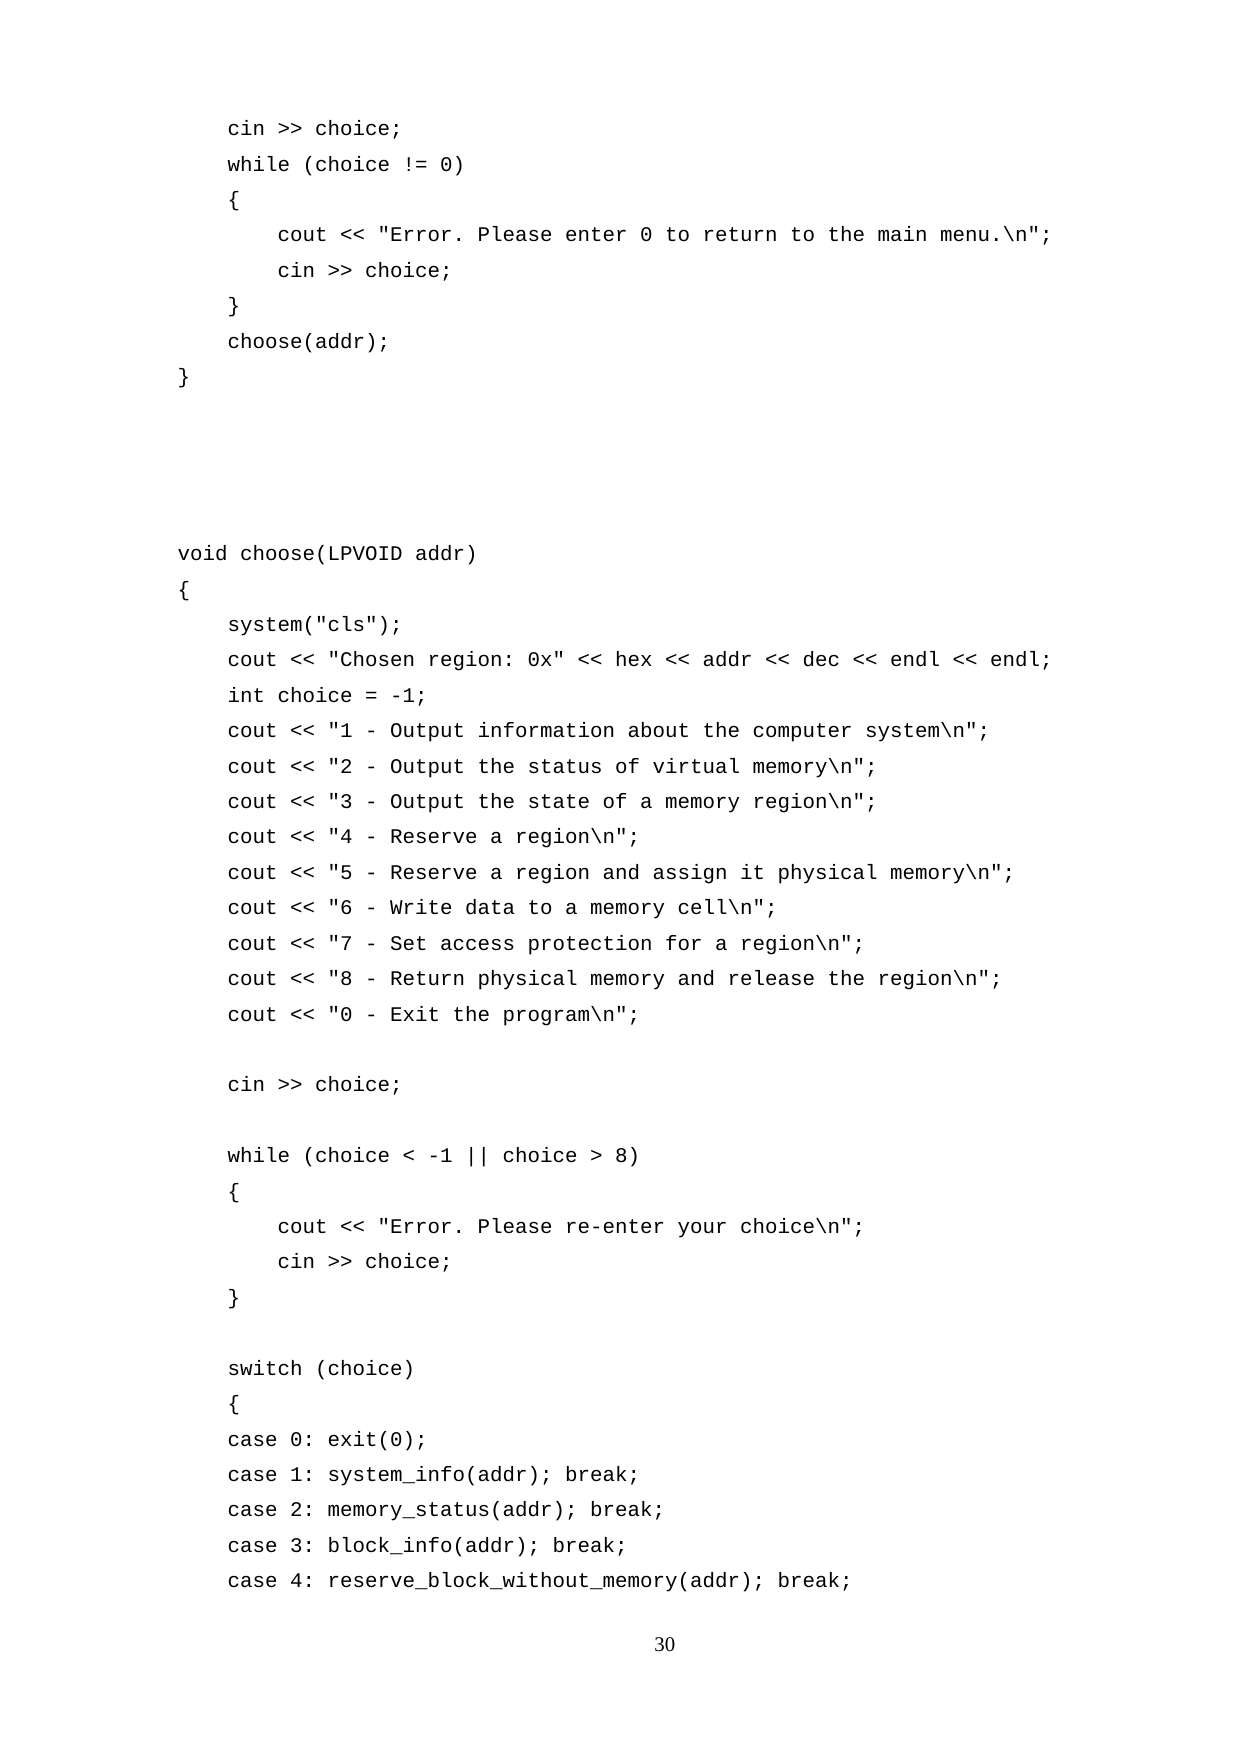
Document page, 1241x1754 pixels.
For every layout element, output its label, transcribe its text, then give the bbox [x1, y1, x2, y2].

text case 0: exit(0); [177, 1428, 1152, 1452]
text system("cls"); [177, 614, 1152, 638]
text while (choice < -1 || choice > 8) [177, 1145, 1152, 1169]
text cout << "Error. Please re-enter your choice\n"; [177, 1216, 1152, 1240]
text } [177, 295, 1152, 319]
text cout << "Chosen region: 0x" << hex << addr << dec << endl << endl; [177, 649, 1152, 673]
text case 4: reserve_block_without_memory(addr); break; [177, 1570, 1152, 1594]
text case 3: block_info(addr); break; [177, 1535, 1152, 1558]
text cout << "4 - Reserve a region\n"; [177, 826, 1152, 850]
text cin >> choice; [177, 1074, 1152, 1098]
text cout << "Error. Please enter 0 to return to the main menu.\n"; [177, 224, 1152, 248]
text cin >> choice; [177, 118, 1152, 142]
text cout << "6 - Write data to a memory cell\n"; [177, 897, 1152, 921]
text cout << "2 - Output the status of virtual memory\n"; [177, 756, 1152, 779]
text { [177, 1181, 1152, 1204]
text { [177, 189, 1152, 213]
text cout << "5 - Reserve a region and assign it physical memory\n"; [177, 862, 1152, 886]
text int choice = -1; [177, 685, 1152, 708]
text } [177, 366, 1152, 390]
text cin >> choice; [177, 260, 1152, 283]
text while (choice != 0) [177, 153, 1152, 177]
text cout << "7 - Set access protection for a region\n"; [177, 933, 1152, 956]
text switch (choice) [177, 1358, 1152, 1381]
text void choose(LPVOID addr) [177, 543, 1152, 567]
text cout << "0 - Exit the program\n"; [177, 1003, 1152, 1027]
text { [177, 1393, 1152, 1417]
text cin >> choice; [177, 1251, 1152, 1275]
text cout << "1 - Output information about the computer system\n"; [177, 720, 1152, 744]
text case 2: memory_status(addr); break; [177, 1499, 1152, 1523]
text } [177, 1287, 1152, 1311]
text choose(addr); [177, 331, 1152, 354]
text cout << "3 - Output the state of a memory region\n"; [177, 791, 1152, 815]
text case 1: system_info(addr); break; [177, 1464, 1152, 1488]
text cout << "8 - Return physical memory and release the region\n"; [177, 968, 1152, 992]
text { [177, 578, 1152, 602]
